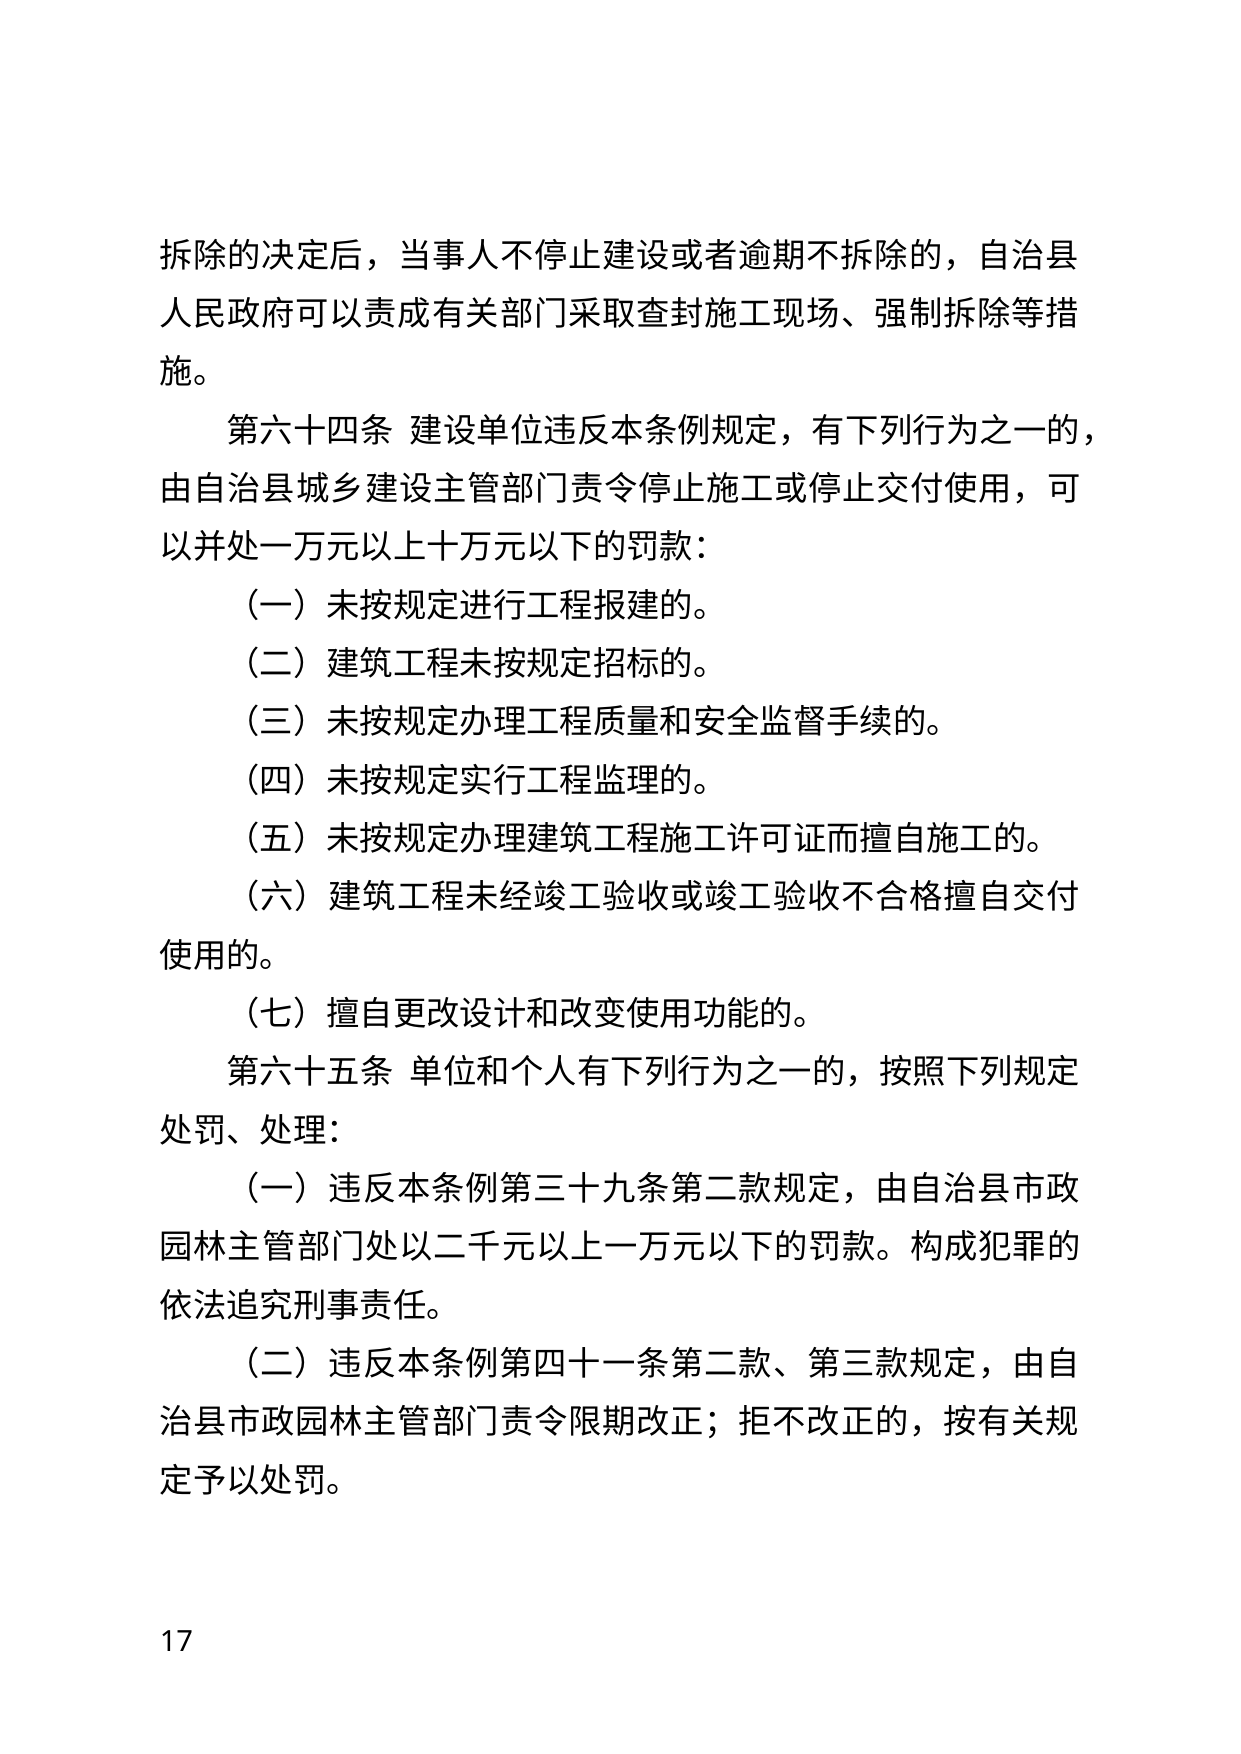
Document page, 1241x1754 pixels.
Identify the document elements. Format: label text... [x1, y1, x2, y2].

text （三）未按规定办理工程质量和安全监督手续的。 [159, 687, 1081, 745]
text （六）建筑工程未经竣工验收或竣工验收不合格擅自交付使用的。 [159, 862, 1081, 979]
text （一）违反本条例第三十九条第二款规定，由自治县市政园林主管部门处以二千元以上一万元以下的罚款。构成犯罪的，依法追究刑事责任。 [159, 1154, 1081, 1329]
text （一）未按规定进行工程报建的。 [159, 570, 1081, 629]
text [159, 220, 1081, 395]
text （二）建筑工程未按规定招标的。 [159, 629, 1081, 687]
text 第六十五条 单位和个人有下列行为之一的，按照下列规定处罚、处理： [159, 1037, 1081, 1154]
text （七）擅自更改设计和改变使用功能的。 [159, 979, 1081, 1037]
text 第六十四条 建设单位违反本条例规定，有下列行为之一的，由自治县城乡建设主管部门责令停止施工或停止交付使用，可以并处一万元以上十万元以下的罚款： [159, 395, 1081, 570]
text （四）未按规定实行工程监理的。 [159, 745, 1081, 804]
text （五）未按规定办理建筑工程施工许可证而擅自施工的。 [159, 804, 1081, 862]
text （二）违反本条例第四十一条第二款、第三款规定，由自治县市政园林主管部门责令限期改正；拒不改正的，按有关规定予以处罚。 [159, 1329, 1081, 1504]
